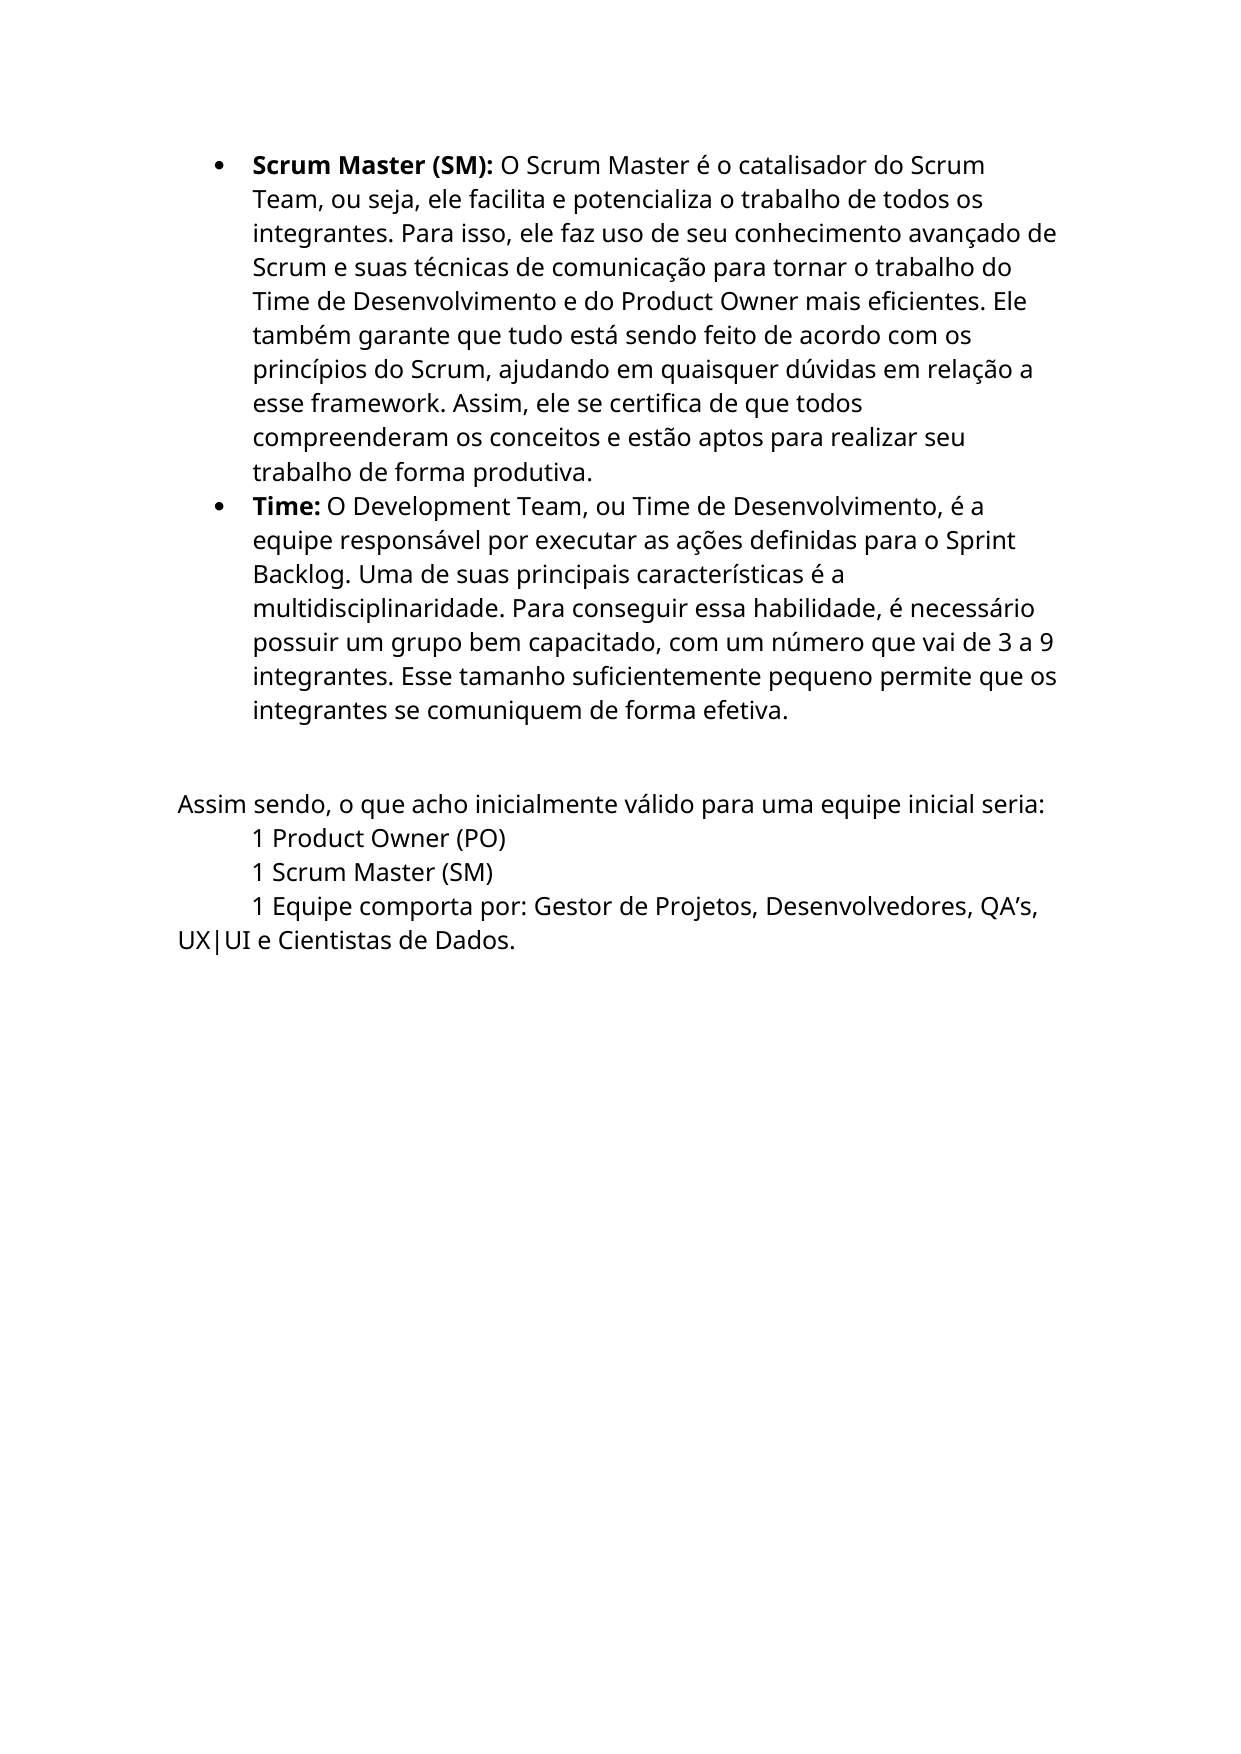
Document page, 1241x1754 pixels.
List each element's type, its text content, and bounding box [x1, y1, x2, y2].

text 1 Equipe comporta por: Gestor de Projetos, Desenvolvedores, QA’s, UX|UI e Cientistas de Dados. [177, 888, 1063, 957]
text 1 Scrum Master (SM) [177, 854, 1063, 888]
list Scrum Master (SM): O Scrum Master é o catalisador do Scrum Team, ou seja, ele facilita e potencializa o trabalho de todos os integrantes. Para isso, ele faz uso de seu conhecimento avançado de Scrum e suas técnicas de comunicação para tornar o trabalho do Time de Desenvolvimento e do Product Owner mais eficientes. Ele também garante que tudo está sendo feito de acordo com os princípios do Scrum, ajudando em quaisquer dúvidas em relação a esse framework. Assim, ele se certifica de que todos compreenderam os conceitos e estão aptos para realizar seu trabalho de forma produtiva. [215, 148, 1063, 488]
list Time: O Development Team, ou Time de Desenvolvimento, é a equipe responsável por executar as ações definidas para o Sprint Backlog. Uma de suas principais características é a multidisciplinaridade. Para conseguir essa habilidade, é necessário possuir um grupo bem capacitado, com um número que vai de 3 a 9 integrantes. Esse tamanho suficientemente pequeno permite que os integrantes se comuniquem de forma efetiva. [215, 488, 1063, 727]
text 1 Product Owner (PO) [177, 820, 1063, 854]
text Assim sendo, o que acho inicialmente válido para uma equipe inicial seria: [177, 786, 1063, 820]
